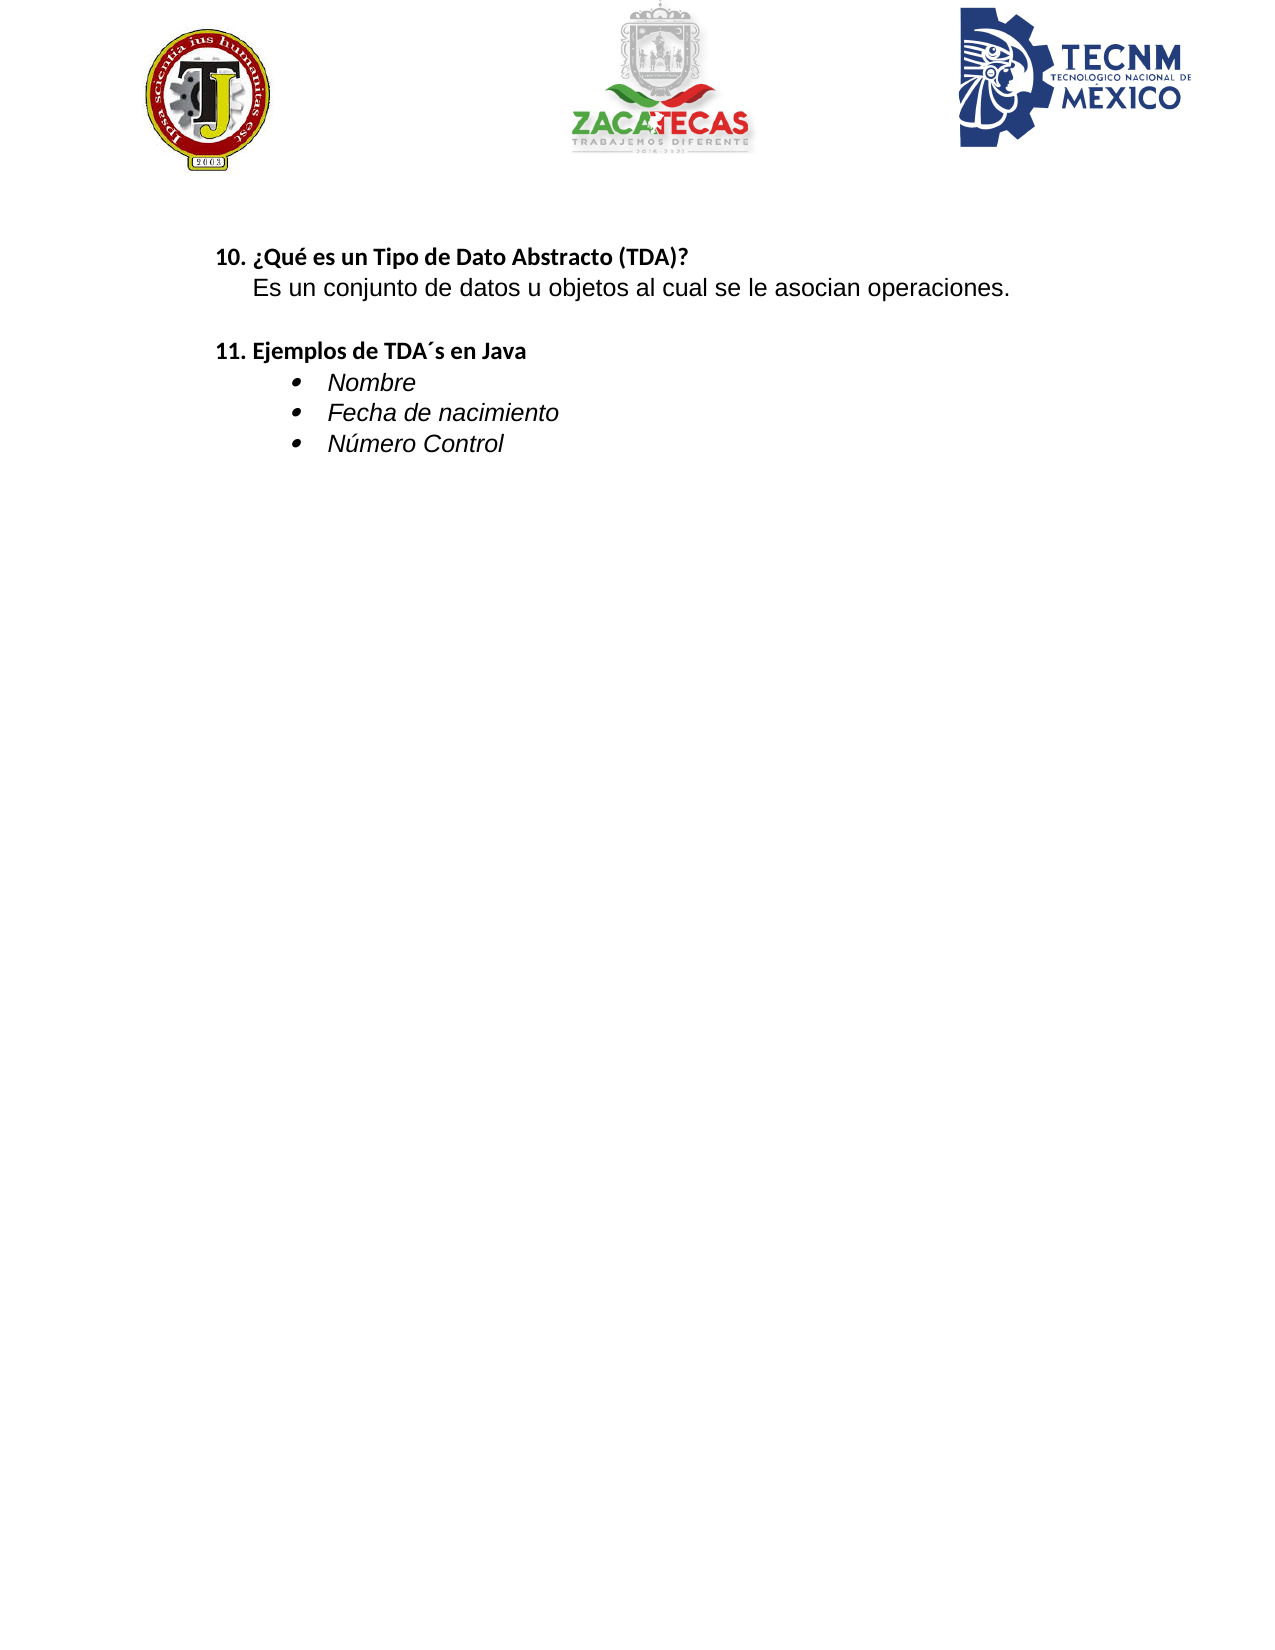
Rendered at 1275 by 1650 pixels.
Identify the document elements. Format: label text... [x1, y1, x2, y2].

picture [495, 0, 816, 154]
list Nombre [290, 367, 1098, 396]
picture [114, 0, 299, 206]
picture [956, 4, 1196, 152]
list Número Control [290, 428, 1098, 457]
list Es un conjunto de datos u objetos al cual se le asocian operaciones. [252, 273, 1098, 302]
list ¿Qué es un Tipo de Dato Abstracto (TDA)? [215, 241, 1098, 271]
list Ejemplos de TDA´s en Java [215, 335, 1098, 366]
list Fecha de nacimiento [290, 398, 1098, 427]
